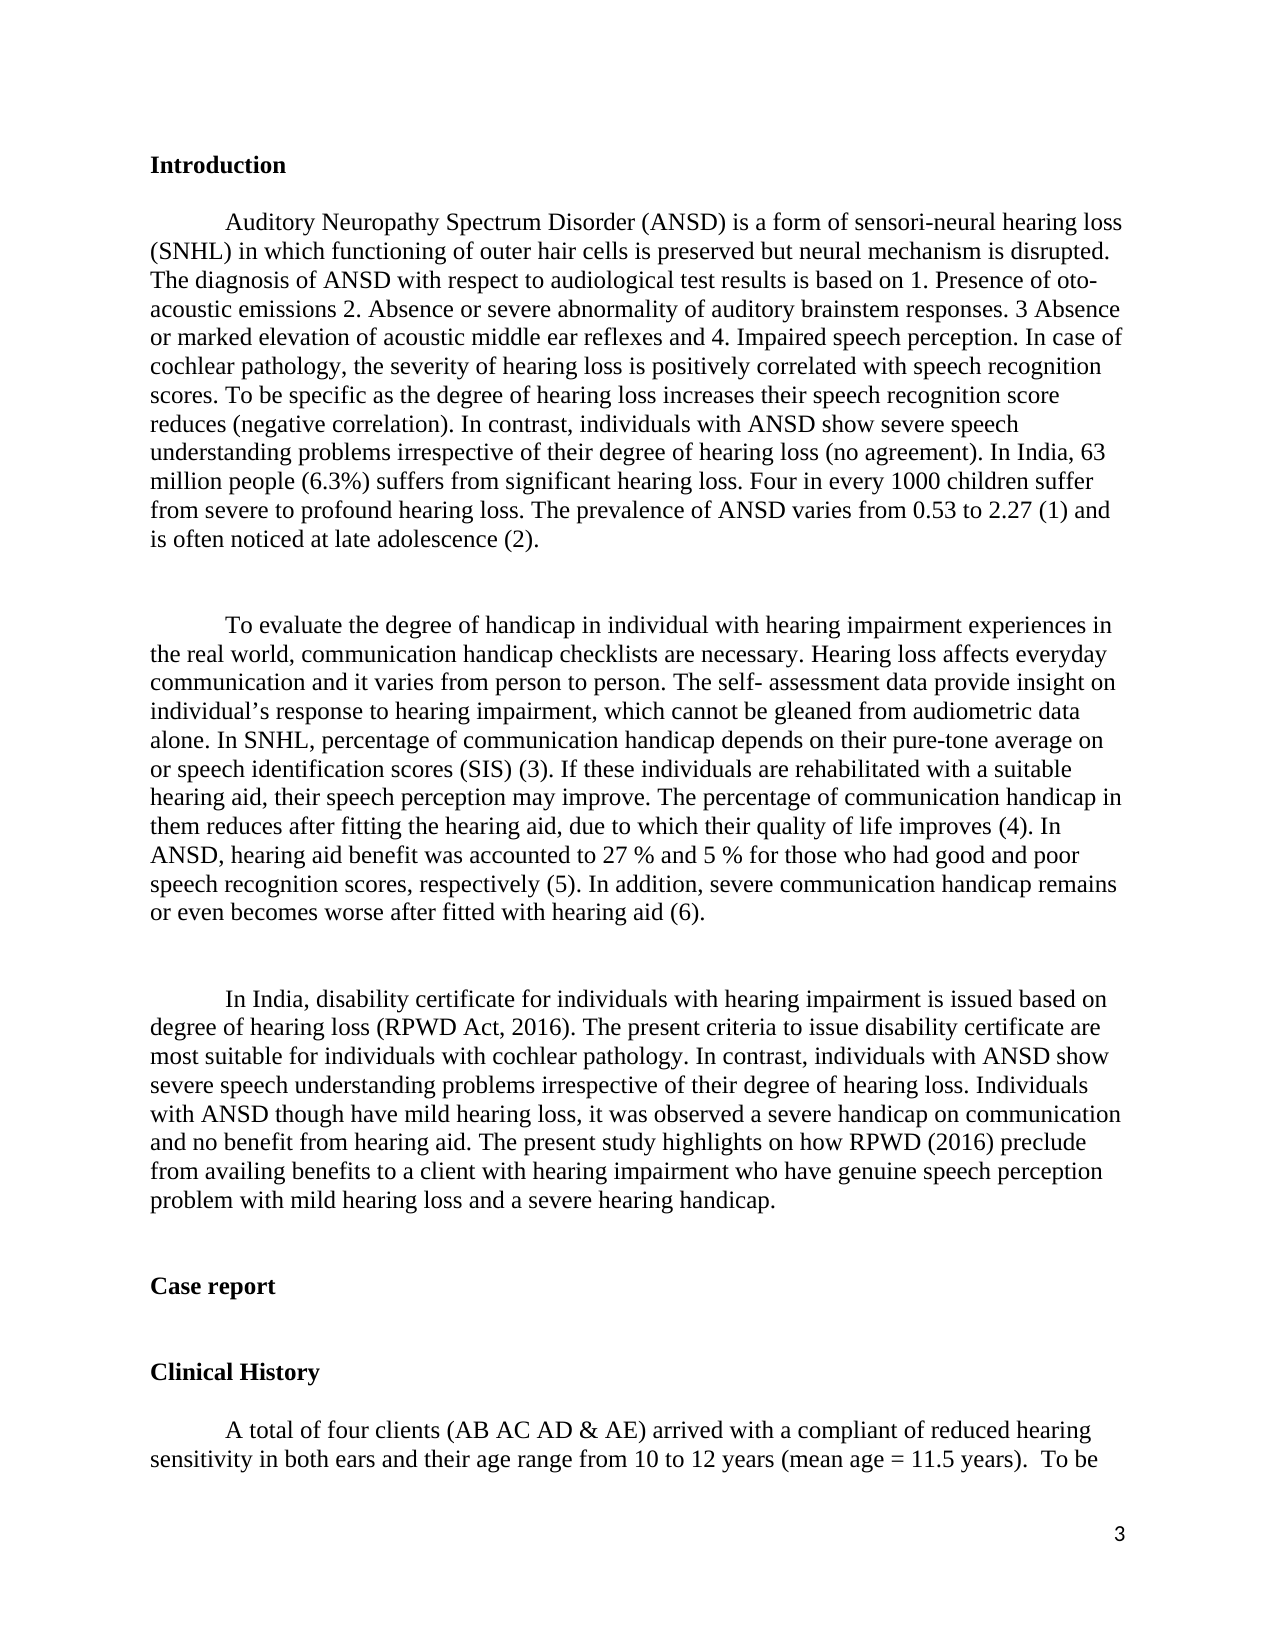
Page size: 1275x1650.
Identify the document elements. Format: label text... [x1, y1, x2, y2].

text Clinical History [150, 1357, 1125, 1386]
text Auditory Neuropathy Spectrum Disorder (ANSD) is a form of sensori-neural hearing loss (SNHL) in which functioning of outer hair cells is preserved but neural mechanism is disrupted. The diagnosis of ANSD with respect to audiological test results is based on 1. Presence of oto-acoustic emissions 2. Absence or severe abnormality of auditory brainstem responses. 3 Absence or marked elevation of acoustic middle ear reflexes and 4. Impaired speech perception. In case of cochlear pathology, the severity of hearing loss is positively correlated with speech recognition scores. To be specific as the degree of hearing loss increases their speech recognition score reduces (negative correlation). In contrast, individuals with ANSD show severe speech understanding problems irrespective of their degree of hearing loss (no agreement). In India, 63 million people (6.3%) suffers from significant hearing loss. Four in every 1000 children suffer from severe to profound hearing loss. The prevalence of ANSD varies from 0.53 to 2.27 (1) and is often noticed at late adolescence (2). [150, 207, 1125, 552]
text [150, 1415, 1125, 1472]
text Case report [150, 1271, 1125, 1300]
text To evaluate the degree of handicap in individual with hearing impairment experiences in the real world, communication handicap checklists are necessary. Hearing loss affects everyday communication and it varies from person to person. The self- assessment data provide insight on individual’s response to hearing impairment, which cannot be gleaned from audiometric data alone. In SNHL, percentage of communication handicap depends on their pure-tone average on or speech identification scores (SIS) (3). If these individuals are rehabilitated with a suitable hearing aid, their speech perception may improve. The percentage of communication handicap in them reduces after fitting the hearing aid, due to which their quality of life improves (4). In ANSD, hearing aid benefit was accounted to 27 % and 5 % for those who had good and poor speech recognition scores, respectively (5). In addition, severe communication handicap remains or even becomes worse after fitted with hearing aid (6). [150, 610, 1125, 926]
text In India, disability certificate for individuals with hearing impairment is issued based on degree of hearing loss (RPWD Act, 2016). The present criteria to issue disability certificate are most suitable for individuals with cochlear pathology. In contrast, individuals with ANSD show severe speech understanding problems irrespective of their degree of hearing loss. Individuals with ANSD though have mild hearing loss, it was observed a severe handicap on communication and no benefit from hearing aid. The present study highlights on how RPWD (2016) preclude from availing benefits to a client with hearing impairment who have genuine speech perception problem with mild hearing loss and a severe hearing handicap. [150, 984, 1125, 1214]
text Introduction [150, 150, 1125, 179]
